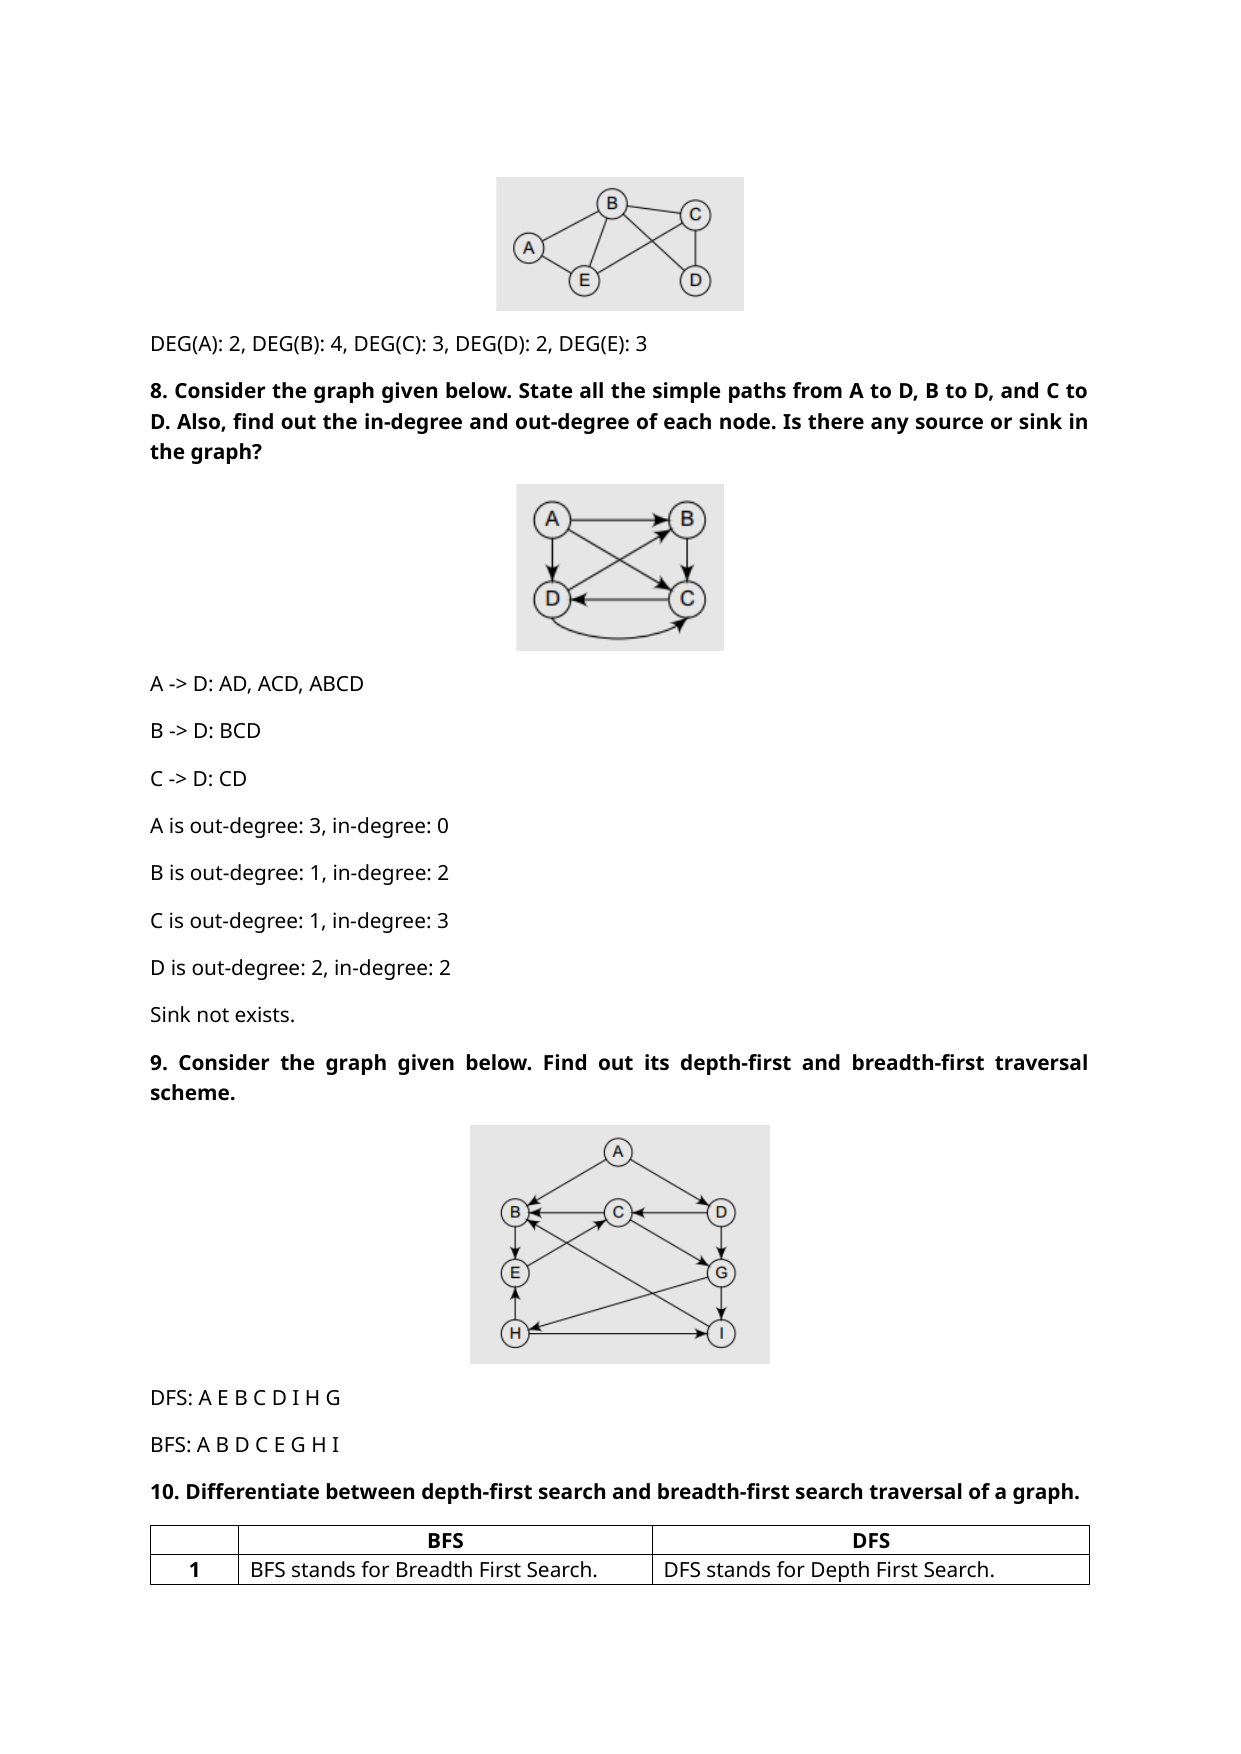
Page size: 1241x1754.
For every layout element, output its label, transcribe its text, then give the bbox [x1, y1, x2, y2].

text DFS: A E B C D I H G [150, 1383, 1090, 1411]
text B is out-degree: 1, in-degree: 2 [150, 858, 1090, 887]
picture [470, 1125, 771, 1364]
picture [516, 484, 724, 651]
text BFS: A B D C E G H I [150, 1430, 1090, 1458]
text C -> D: CD [150, 764, 1090, 792]
table_header BFS [239, 1526, 652, 1554]
text C is out-degree: 1, in-degree: 3 [150, 906, 1090, 934]
text B -> D: BCD [150, 717, 1090, 745]
table_header [151, 1526, 238, 1554]
table_header DFS [653, 1526, 1089, 1554]
table_cell 1 [151, 1555, 238, 1584]
table_cell BFS stands for Breadth First Search. [239, 1555, 652, 1584]
text 9. Consider the graph given below. Find out its depth-first and breadth-first traversal scheme. [150, 1048, 1090, 1107]
text 10. Differentiate between depth-first search and breadth-first search traversal of a graph. [150, 1477, 1090, 1506]
text Sink not exists. [150, 1000, 1090, 1029]
text A is out-degree: 3, in-degree: 0 [150, 811, 1090, 839]
text D is out-degree: 2, in-degree: 2 [150, 953, 1090, 981]
table_cell DFS stands for Depth First Search. [653, 1555, 1089, 1584]
text A -> D: AD, ACD, ABCD [150, 669, 1090, 698]
picture [496, 177, 744, 311]
text 8. Consider the graph given below. State all the simple paths from A to D, B to D, and C to D. Also, find out the in-degree and out-degree of each node. Is there any source or sink in the graph? [150, 376, 1090, 466]
text DEG(A): 2, DEG(B): 4, DEG(C): 3, DEG(D): 2, DEG(E): 3 [150, 329, 1090, 357]
